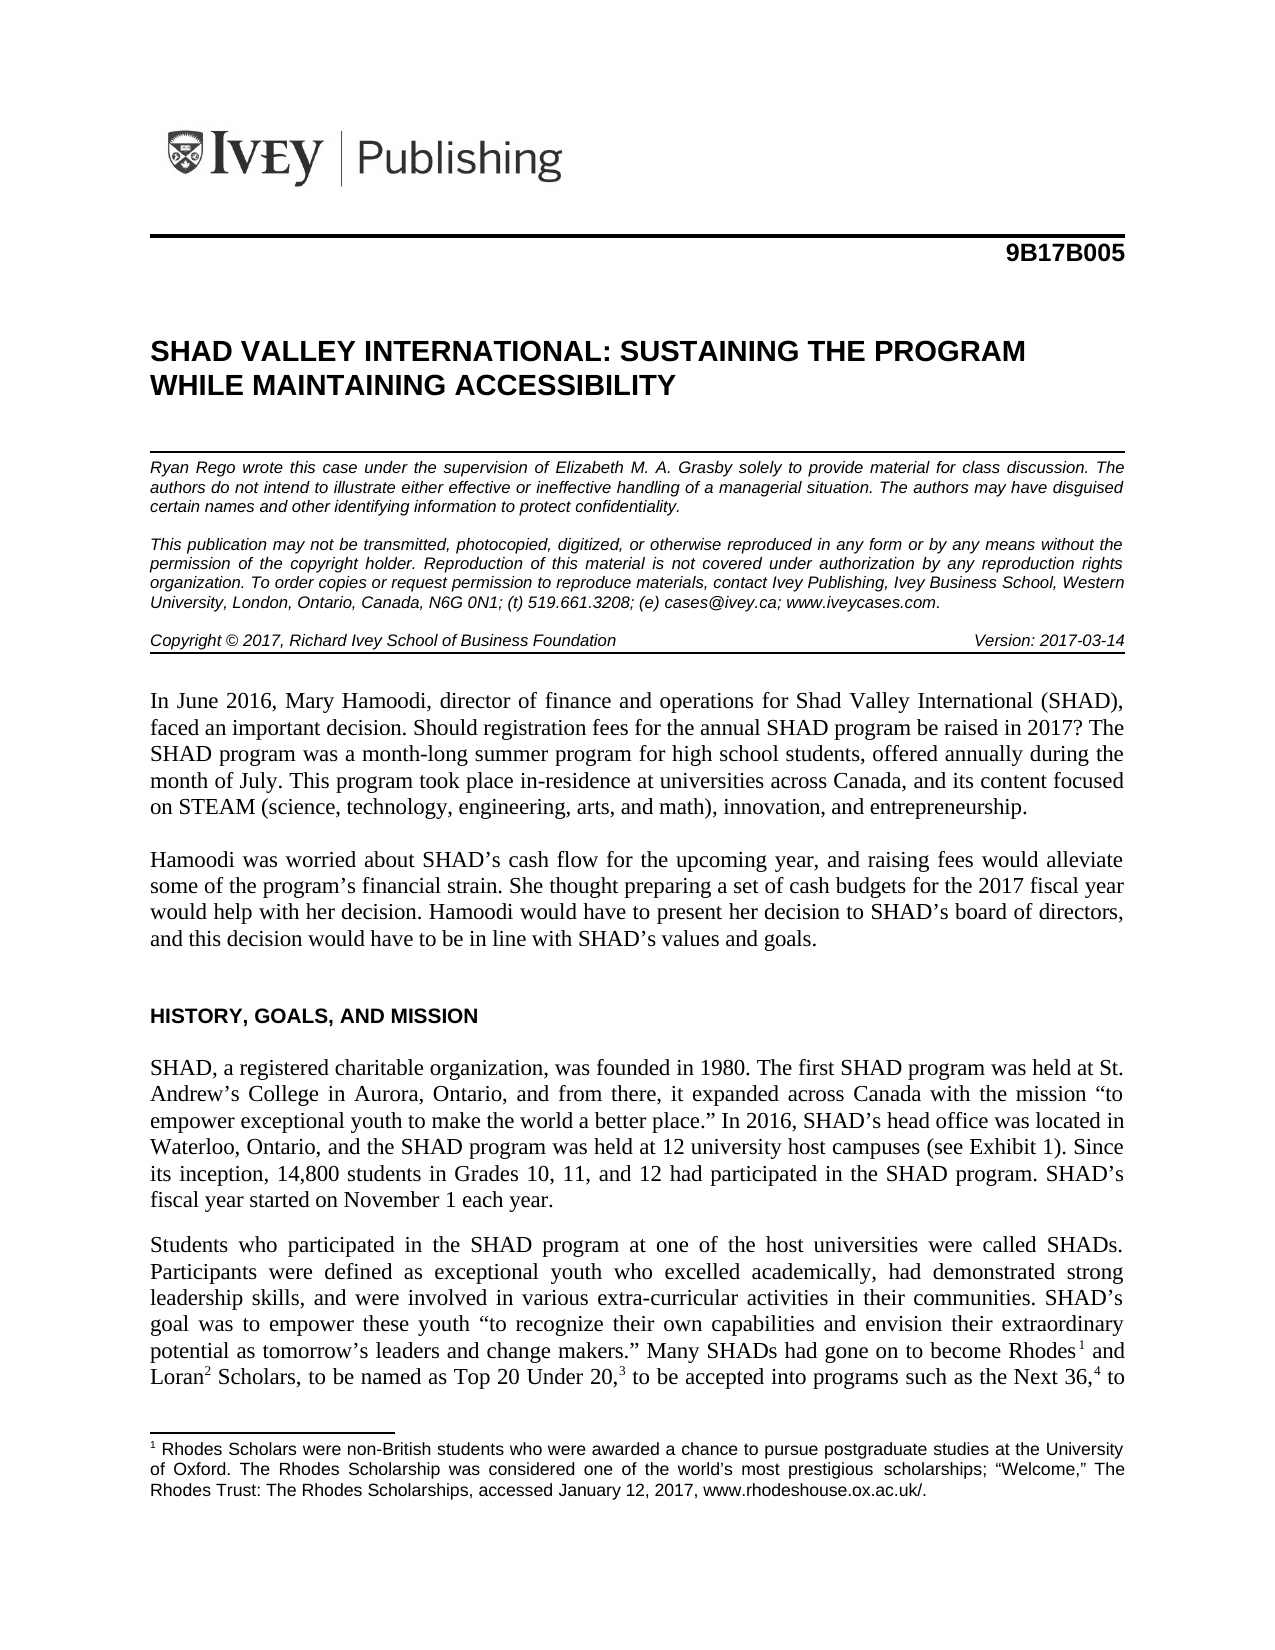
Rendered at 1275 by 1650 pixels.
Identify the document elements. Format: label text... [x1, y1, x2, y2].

text Ryan Rego wrote this case under the supervision of Elizabeth M. A. Grasby solely to provide material for class discussion. The authors do not intend to illustrate either effective or ineffective handling of a managerial situation. The authors may have disguised certain names and other identifying information to protect confidentiality. [150, 453, 1125, 516]
text 9B17B005 [150, 238, 1125, 267]
text Copyright © 2017, Richard Ivey School of Business Foundation Version: 2017-03-14 [150, 631, 1125, 652]
text HISTORY, GOALS, AND MISSION [150, 1004, 1125, 1028]
text This publication may not be transmitted, photocopied, digitized, or otherwise reproduced in any form or by any means without the permission of the copyright holder. Reproduction of this material is not covered under authorization by any reproduction rights organization. To order copies or request permission to reproduce materials, contact Ivey Publishing, Ivey Business School, Western University, London, Ontario, Canada, N6G 0N1; (t) 519.661.3208; (e) cases@ivey.ca; www.iveycases.com. [150, 535, 1125, 612]
text SHAD VALLEY INTERNATIONAL: SUSTAINING THE PROGRAM WHILE MAINTAINING ACCESSIBILITY [150, 334, 1125, 401]
text SHAD, a registered charitable organization, was founded in 1980. The first SHAD program was held at St. Andrew’s College in Aurora, Ontario, and from there, it expanded across Canada with the mission “to empower exceptional youth to make the world a better place.” In 2016, SHAD’s head office was located in Waterloo, Ontario, and the SHAD program was held at 12 university host campuses (see Exhibit 1). Since its inception, 14,800 students in Grades 10, 11, and 12 had participated in the SHAD program. SHAD’s fiscal year started on November 1 each year. [150, 1054, 1125, 1212]
text Hamoodi was worried about SHAD’s cash flow for the upcoming year, and raising fees would alleviate some of the program’s financial strain. She thought preparing a set of cash budgets for the 2017 fiscal year would help with her decision. Hamoodi would have to present her decision to SHAD’s board of directors, and this decision would have to be in line with SHAD’s values and goals. [150, 846, 1125, 951]
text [150, 1231, 1125, 1389]
text In June 2016, Mary Hamoodi, director of finance and operations for Shad Valley International (SHAD), faced an important decision. Should registration fees for the annual SHAD program be raised in 2017? The SHAD program was a month-long summer program for high school students, offered annually during the month of July. This program took place in-residence at universities across Canada, and its content focused on STEAM (science, technology, engineering, arts, and math), innovation, and entrepreneurship. [150, 688, 1125, 819]
